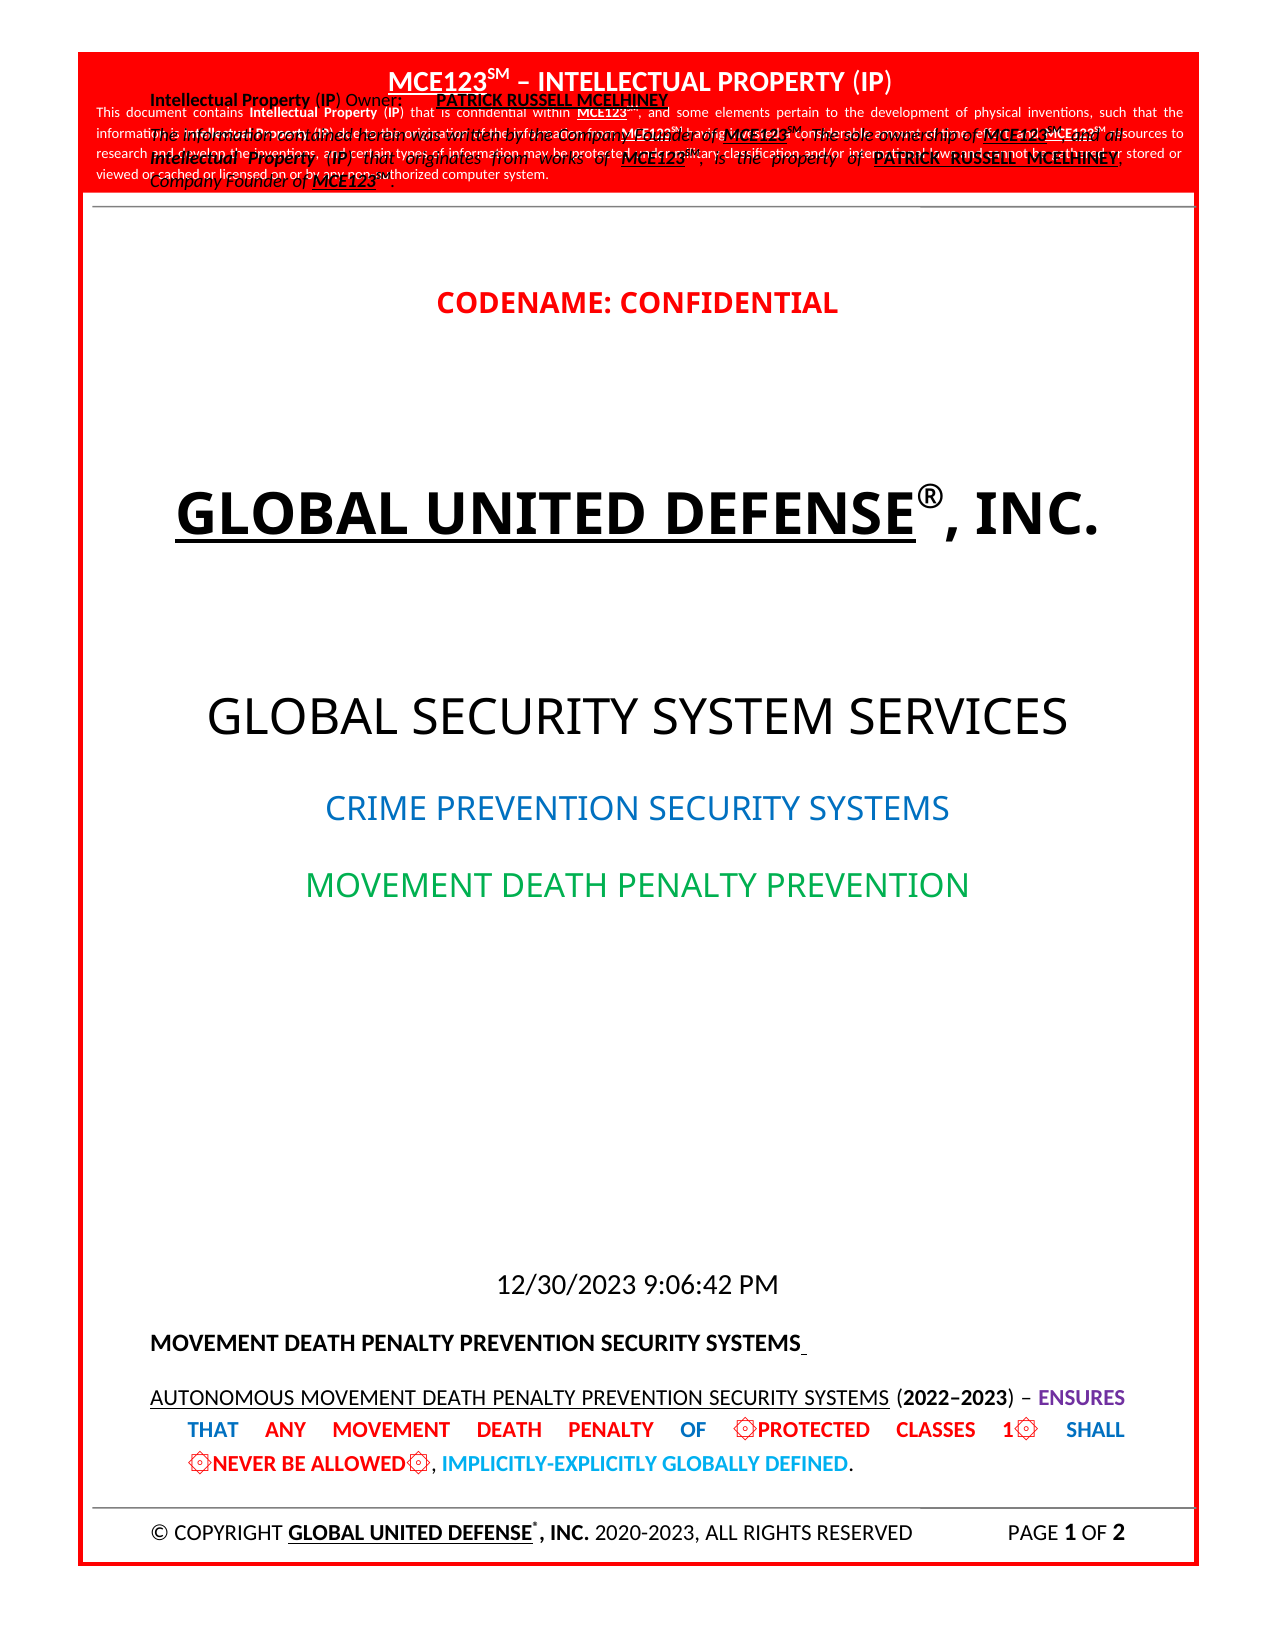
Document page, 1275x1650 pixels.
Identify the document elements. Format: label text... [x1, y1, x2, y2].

text GLOBAL UNITED DEFENSE®, INC. [150, 472, 1125, 551]
text 12/30/2023 9:06:42 PM [150, 1266, 1125, 1301]
subtitle CRIME PREVENTION SECURITY SYSTEMS [150, 784, 1125, 830]
text GLOBAL SECURITY SYSTEM SERVICES [150, 681, 1125, 749]
text MOVEMENT DEATH PENALTY PREVENTION SECURITY SYSTEMS [150, 1328, 1125, 1358]
text CODENAME: CONFIDENTIAL [150, 282, 1125, 322]
text AUTONOMOUS MOVEMENT DEATH PENALTY PREVENTION SECURITY SYSTEMS (2022–2023) – ENSURES THAT ANY MOVEMENT DEATH PENALTY OF ۞PROTECTED CLASSES 1۞ SHALL ۞NEVER BE ALLOWED۞, IMPLICITLY-EXPLICITLY GLOBALLY DEFINED. [150, 1383, 1125, 1478]
subtitle MOVEMENT DEATH PENALTY PREVENTION [150, 861, 1125, 907]
